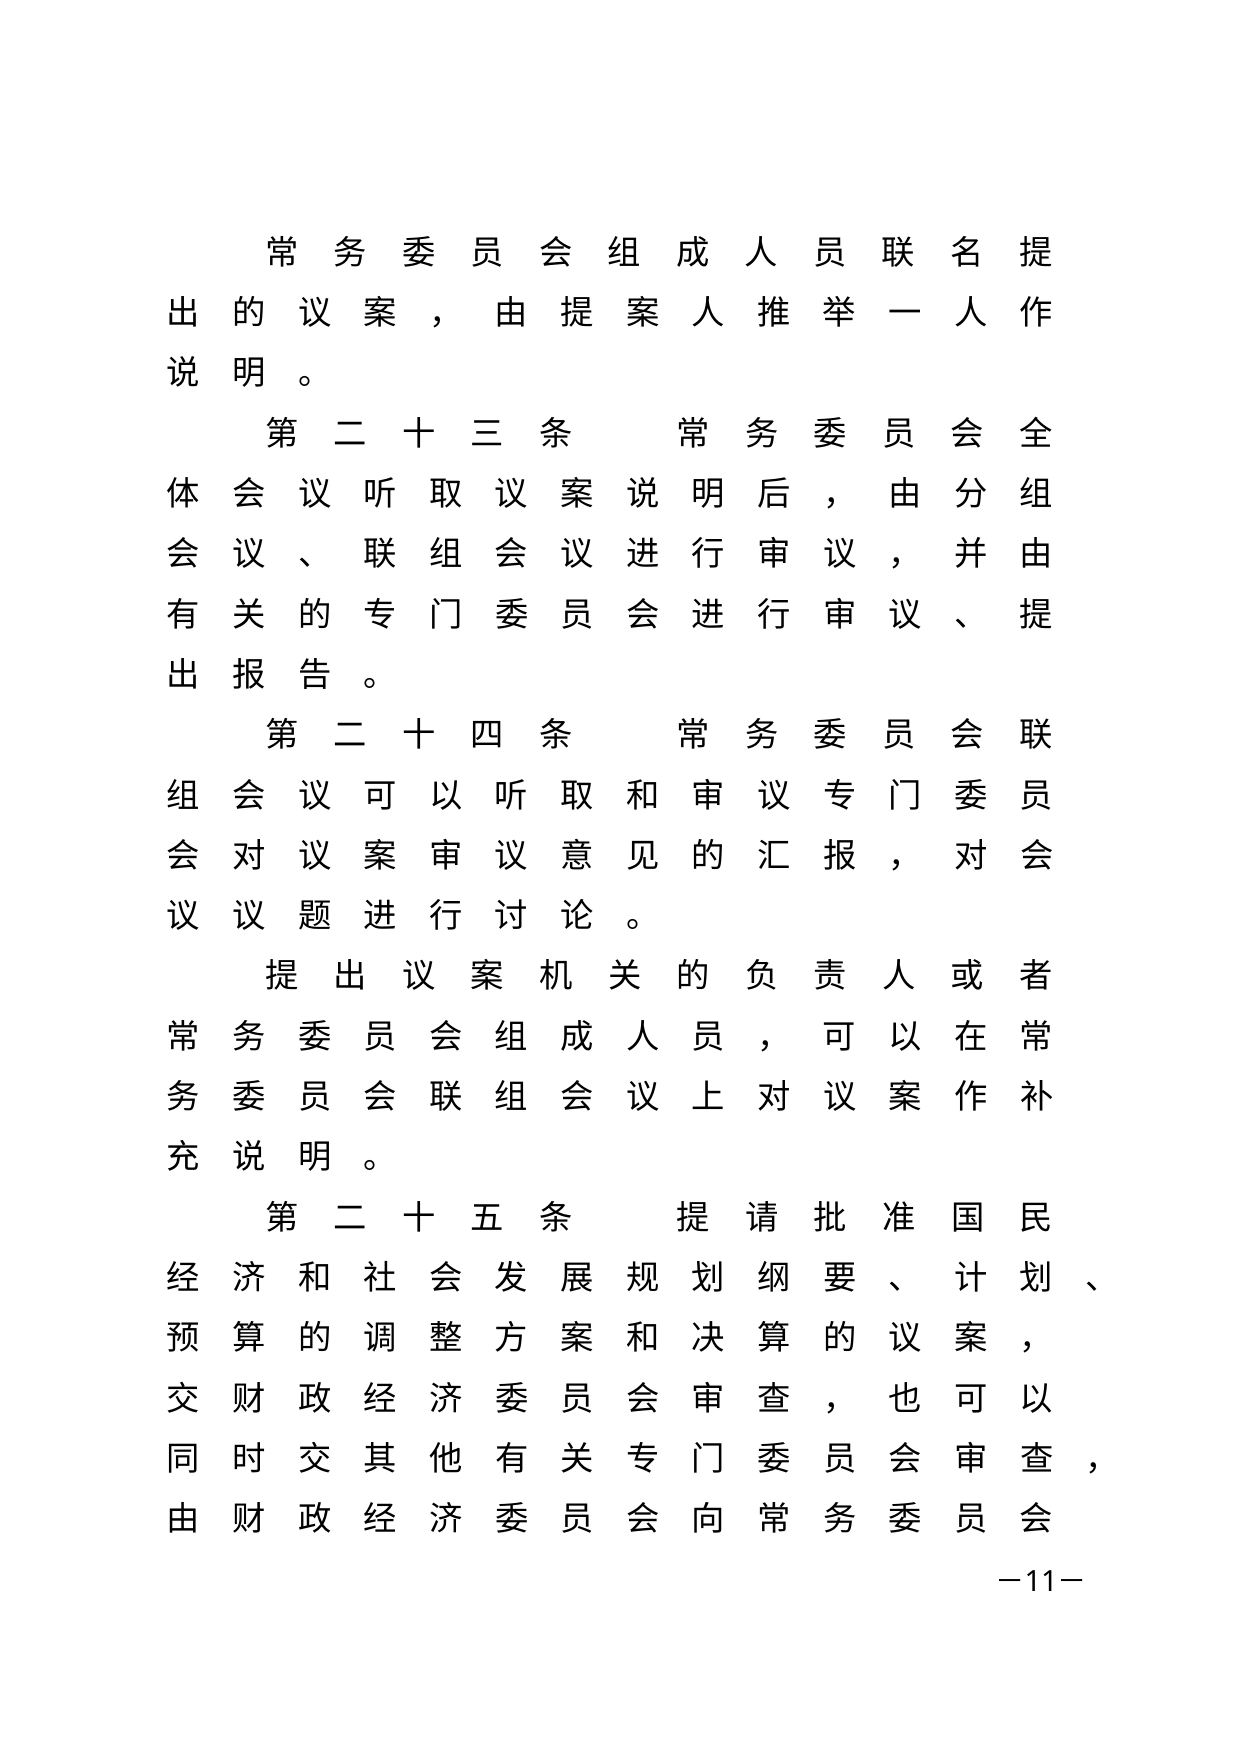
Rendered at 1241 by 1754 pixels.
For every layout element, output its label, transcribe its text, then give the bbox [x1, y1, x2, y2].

text 常务委员会组成人员联名提出的议案，由提案人推举一人作说明。 [167, 219, 1085, 400]
text 第二十三条 常务委员会全体会议听取议案说明后，由分组会议、联组会议进行审议，并由有关的专门委员会进行审议、提出报告。 [167, 400, 1085, 702]
text 第二十四条 常务委员会联组会议可以听取和审议专门委员会对议案审议意见的汇报，对会议议题进行讨论。 [167, 702, 1085, 943]
text 第二十五条 提请批准国民经济和社会发展规划纲要、计划、预算的调整方案和决算的议案，交财政经济委员会审查，也可以同时交其他有关专门委员会审查，由财政经济委员会向常务委员会会议提出审查结果的报告。有关专门委员会的审查意见印发常务委员会会议。 [167, 1184, 1085, 1546]
text 提出议案机关的负责人或者常务委员会组成人员，可以在常务委员会联组会议上对议案作补充说明。 [167, 943, 1085, 1184]
